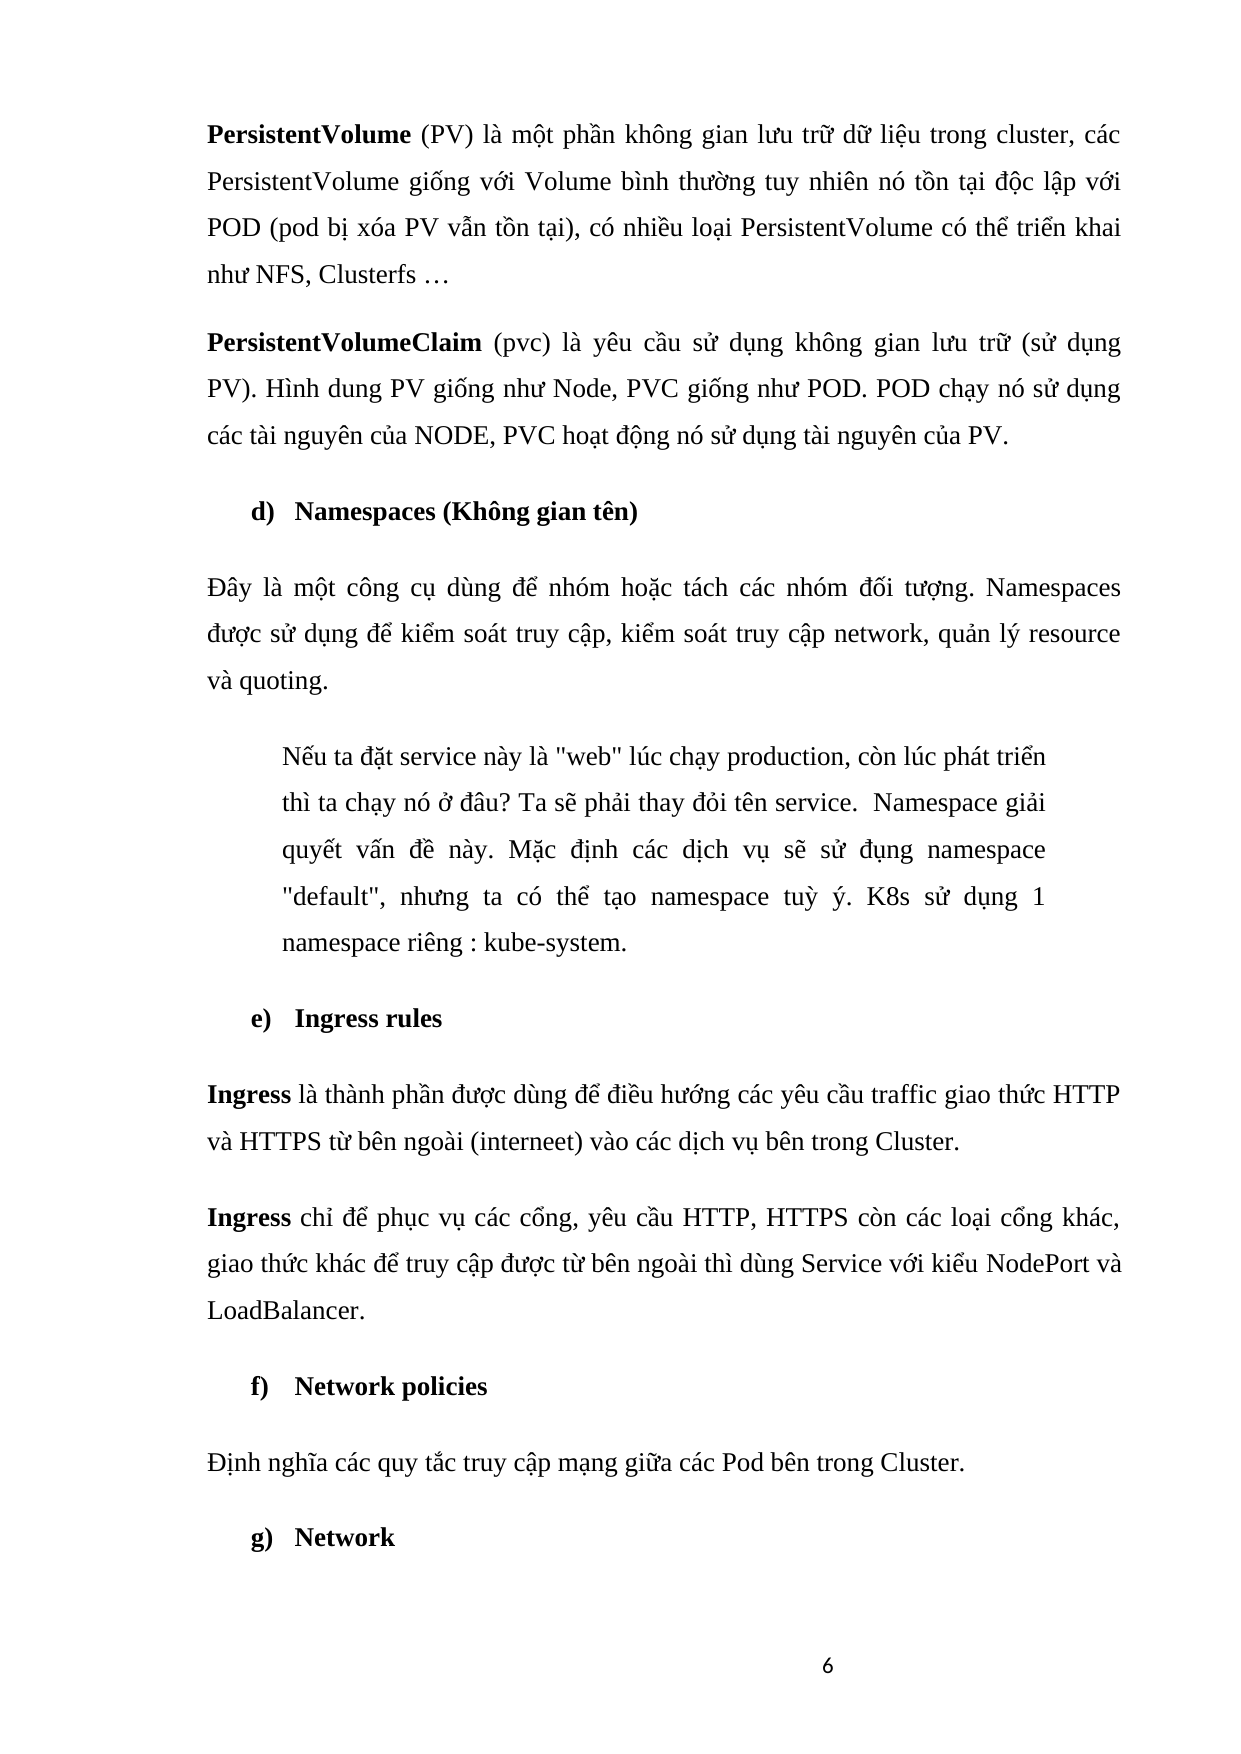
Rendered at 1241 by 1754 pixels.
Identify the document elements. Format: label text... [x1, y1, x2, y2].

subtitle Network policies [251, 1370, 1122, 1401]
subtitle Namespaces (Không gian tên) [251, 495, 1122, 526]
text Ingress là thành phần được dùng để điều hướng các yêu cầu traffic giao thức HTTP và HTTPS từ bên ngoài (interneet) vào các dịch vụ bên trong Cluster. [207, 1078, 1122, 1156]
text PersistentVolumeClaim (pvc) là yêu cầu sử dụng không gian lưu trữ (sử dụng PV). Hình dung PV giống như Node, PVC giống như POD. POD chạy nó sử dụng các tài nguyên của NODE, PVC hoạt động nó sử dụng tài nguyên của PV. [207, 326, 1122, 450]
text Đây là một công cụ dùng để nhóm hoặc tách các nhóm đối tượng. Namespaces được sử dụng để kiểm soát truy cập, kiểm soát truy cập network, quản lý resource và quoting. [207, 571, 1122, 695]
text PersistentVolume (PV) là một phần không gian lưu trữ dữ liệu trong cluster, các PersistentVolume giống với Volume bình thường tuy nhiên nó tồn tại độc lập với POD (pod bị xóa PV vẫn tồn tại), có nhiều loại PersistentVolume có thể triển khai như NFS, Clusterfs … [207, 118, 1122, 289]
subtitle Network [251, 1521, 1122, 1553]
text Ingress chỉ để phục vụ các cổng, yêu cầu HTTP, HTTPS còn các loại cổng khác, giao thức khác để truy cập được từ bên ngoài thì dùng Service với kiểu NodePort và LoadBalancer. [207, 1201, 1122, 1325]
text Định nghĩa các quy tắc truy cập mạng giữa các Pod bên trong Cluster. [207, 1446, 1122, 1477]
text Nếu ta đặt service này là "web" lúc chạy production, còn lúc phát triển thì ta chạy nó ở đâu? Ta sẽ phải thay đỏi tên service. Namespace giải quyết vấn đề này. Mặc định các dịch vụ sẽ sử đụng namespace "default", nhưng ta có thể tạo namespace tuỳ ý. K8s sử dụng 1 namespace riêng : kube-system. [282, 740, 1047, 958]
subtitle Ingress rules [251, 1002, 1122, 1033]
